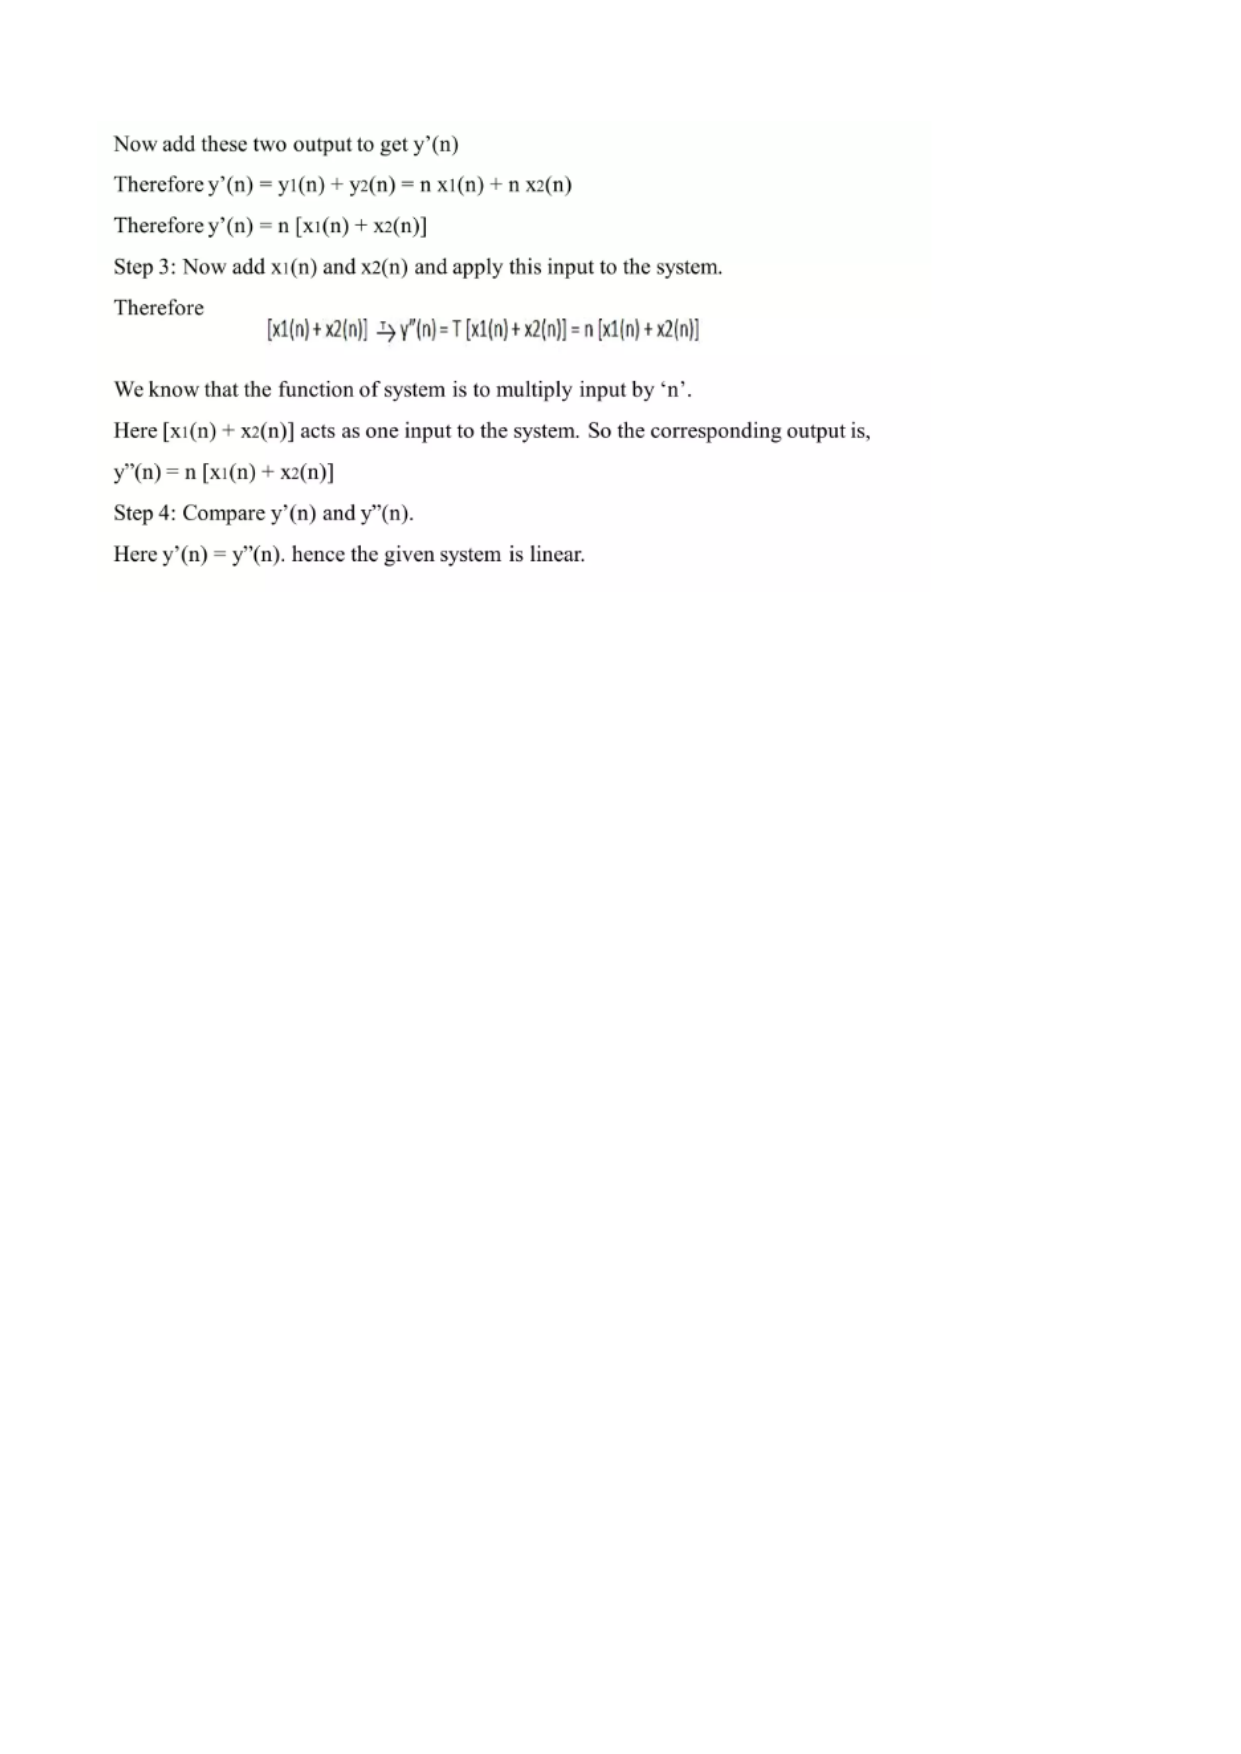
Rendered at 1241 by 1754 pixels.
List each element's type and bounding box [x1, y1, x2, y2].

picture [96, 121, 932, 592]
